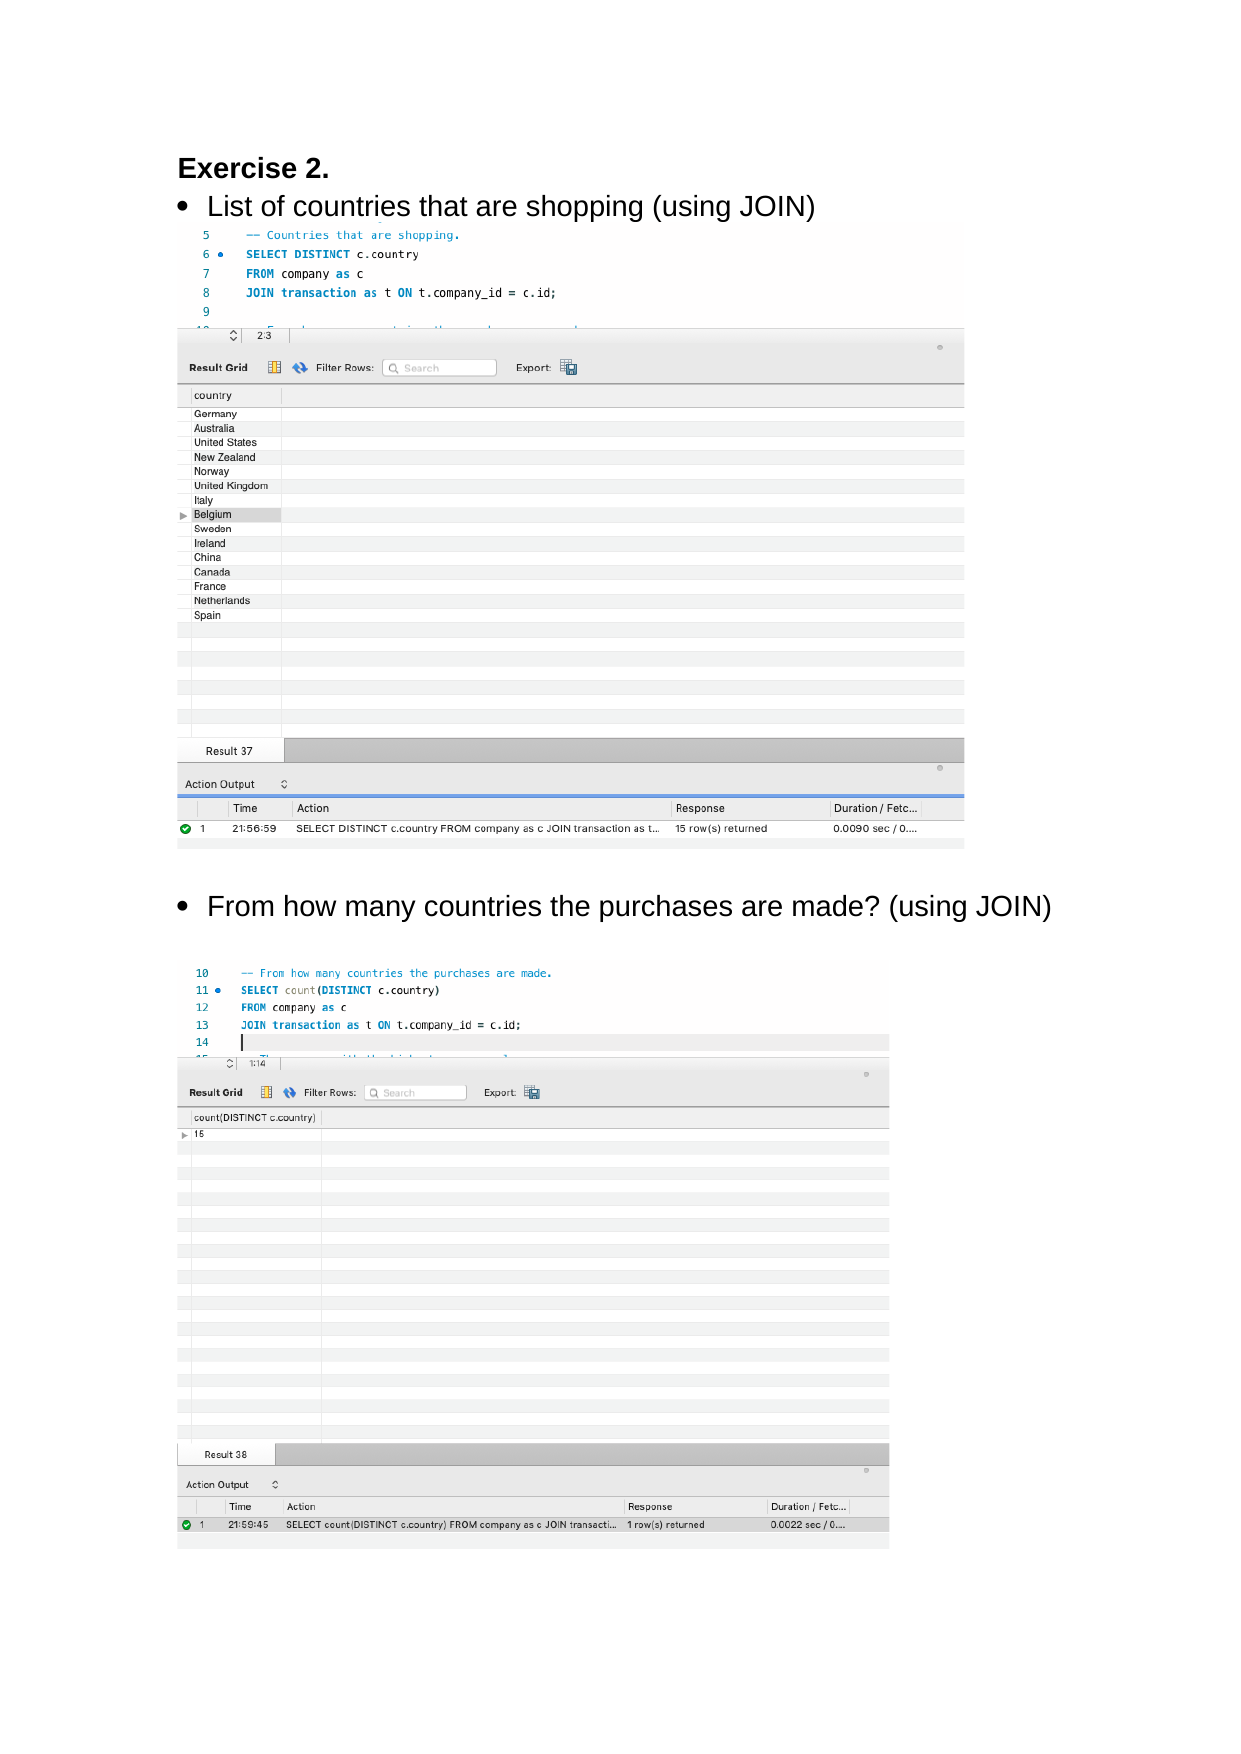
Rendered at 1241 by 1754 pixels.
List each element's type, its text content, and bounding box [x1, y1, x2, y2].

picture [177, 222, 965, 849]
list List of countries that are shopping (using JOIN) [177, 185, 1063, 223]
list From how many countries the purchases are made? (using JOIN) [177, 886, 1063, 923]
text Exercise 2. [177, 148, 1063, 185]
picture [177, 960, 890, 1556]
